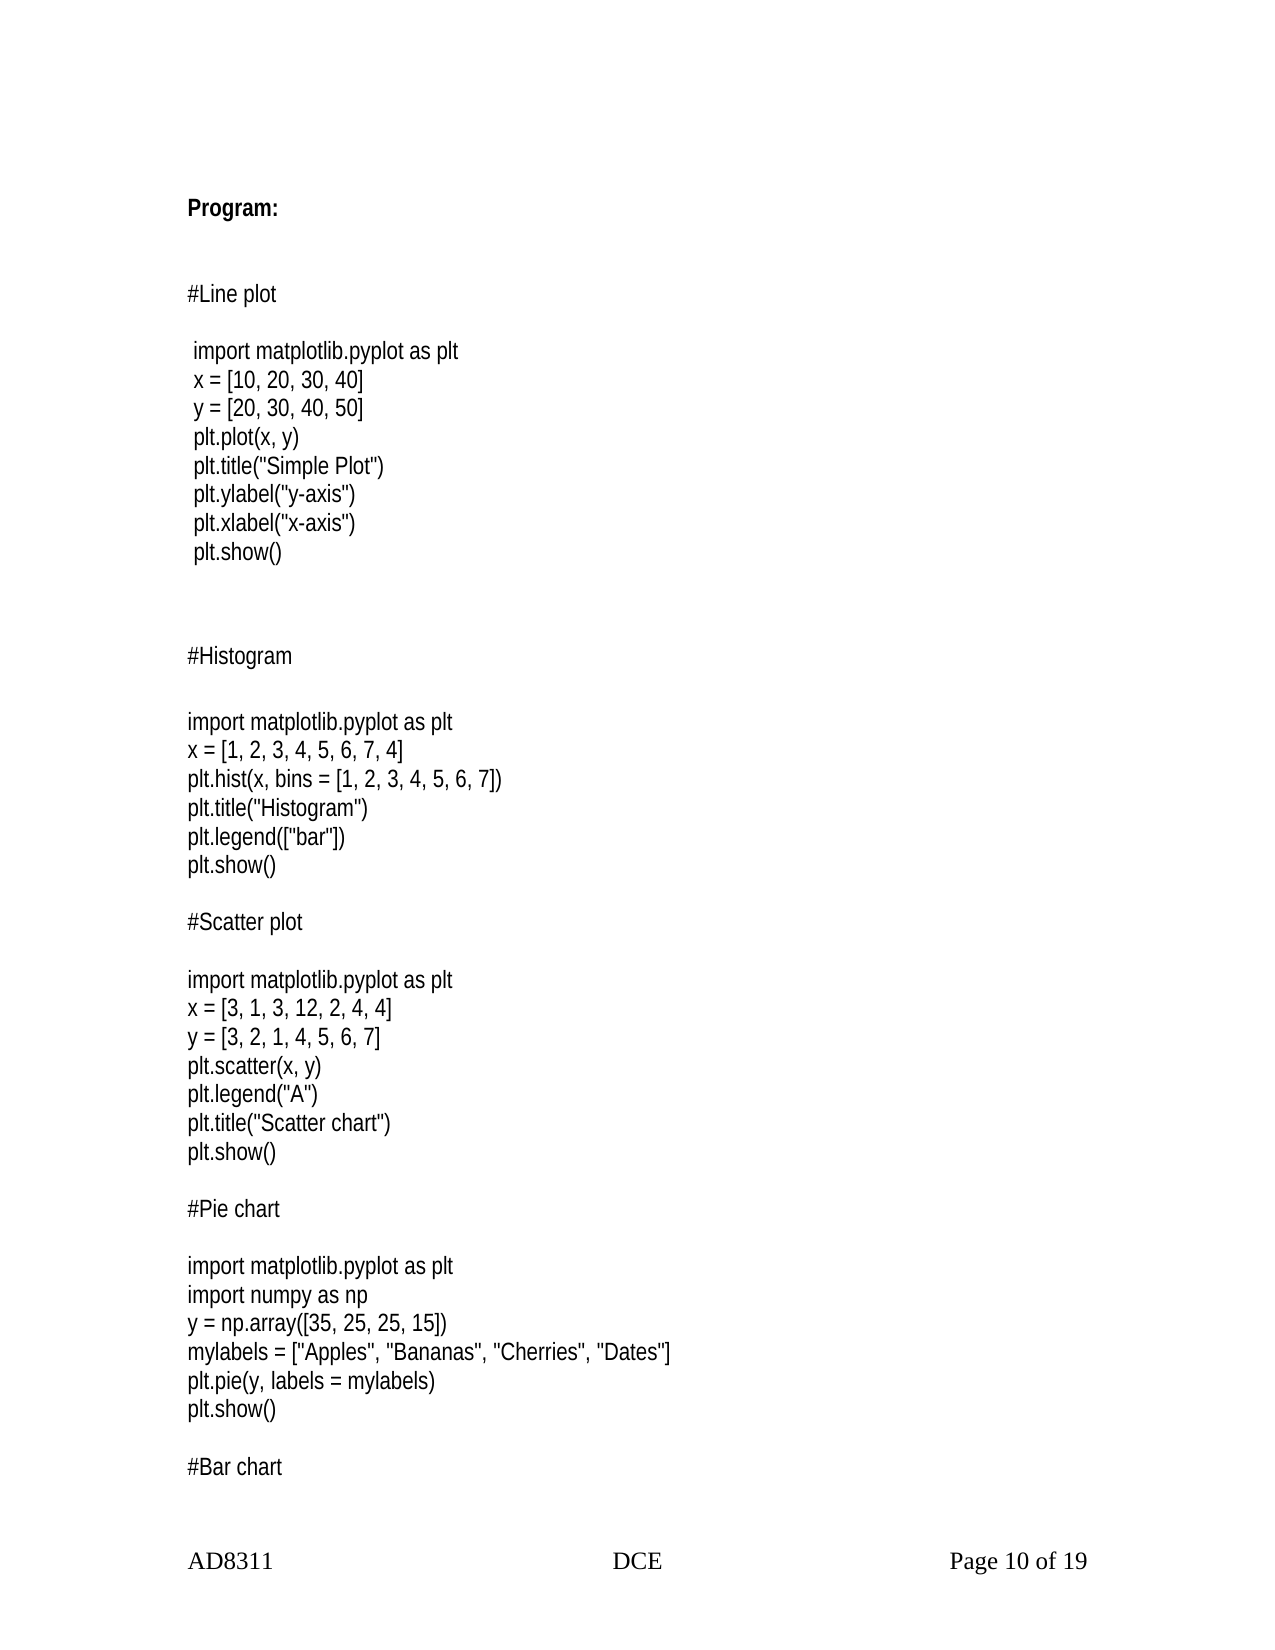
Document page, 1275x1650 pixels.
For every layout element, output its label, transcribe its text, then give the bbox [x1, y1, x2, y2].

text #Bar chart [187, 1452, 1087, 1480]
text #Pie chart [187, 1194, 1087, 1222]
text Program: [187, 193, 1087, 222]
text #Histogram [187, 641, 1087, 670]
text import matplotlib.pyplot as plt x = [10, 20, 30, 40] y = [20, 30, 40, 50] plt.plot(x, y) plt.title("Simple Plot") plt.ylabel("y-axis") plt.xlabel("x-axis") plt.show() [187, 336, 1087, 565]
text plt.title("Histogram") [187, 793, 1087, 821]
text #Line plot [187, 279, 1087, 307]
text x = [1, 2, 3, 4, 5, 6, 7, 4] [187, 736, 1087, 764]
text import matplotlib.pyplot as plt import numpy as np y = np.array([35, 25, 25, 15]) mylabels = ["Apples", "Bananas", "Cherries", "Dates"] plt.pie(y, labels = mylabels) plt.show() [187, 1251, 1087, 1423]
text import matplotlib.pyplot as plt x = [3, 1, 3, 12, 2, 4, 4] y = [3, 2, 1, 4, 5, 6, 7] plt.scatter(x, y) plt.legend("A") plt.title("Scatter chart") plt.show() [187, 965, 1087, 1165]
text import matplotlib.pyplot as plt [187, 707, 1087, 736]
text plt.show() [187, 850, 1087, 879]
text #Scatter plot [187, 907, 1087, 936]
text plt.legend(["bar"]) [187, 821, 1087, 850]
text plt.hist(x, bins = [1, 2, 3, 4, 5, 6, 7]) [187, 764, 1087, 793]
